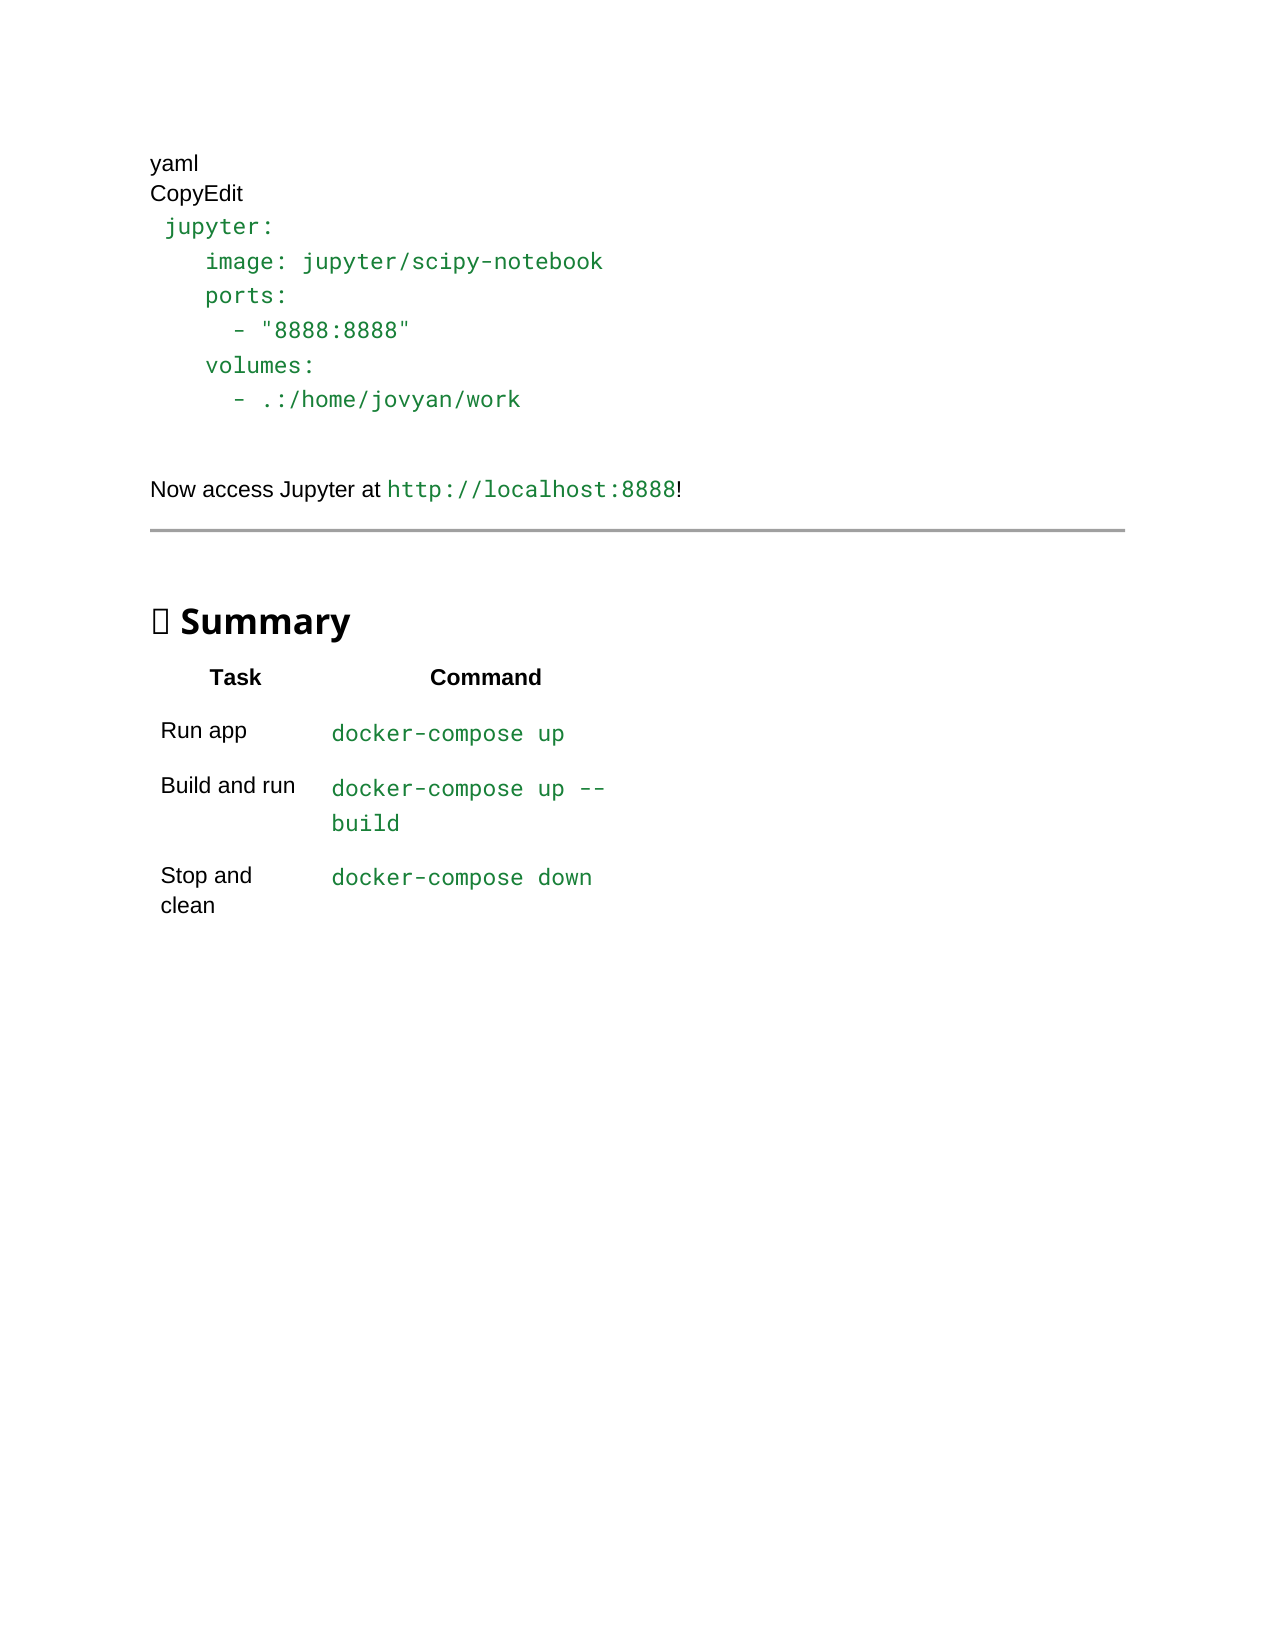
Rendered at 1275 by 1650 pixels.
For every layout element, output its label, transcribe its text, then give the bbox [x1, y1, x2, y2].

table_header Task [150, 653, 321, 707]
table_cell docker-compose down [321, 851, 651, 933]
table_cell Build and run [150, 762, 321, 851]
text - .:/home/jovyan/work [150, 384, 1125, 414]
text image: jupyter/scipy-notebook [150, 245, 1125, 275]
text ports: [150, 280, 1125, 310]
subtitle ✅ Summary [150, 597, 1125, 645]
text CopyEdit [150, 180, 1125, 207]
text volumes: [150, 349, 1125, 379]
table_cell docker-compose up --build [321, 762, 651, 851]
table_cell Run app [150, 707, 321, 762]
text - "8888:8888" [150, 314, 1125, 345]
text yaml [150, 150, 1125, 176]
table_cell Stop and clean [150, 851, 321, 933]
text jupyter: [150, 210, 1125, 241]
table_cell docker-compose up [321, 707, 651, 762]
table_header Command [321, 653, 651, 707]
text Now access Jupyter at http://localhost:8888! [150, 474, 1125, 504]
